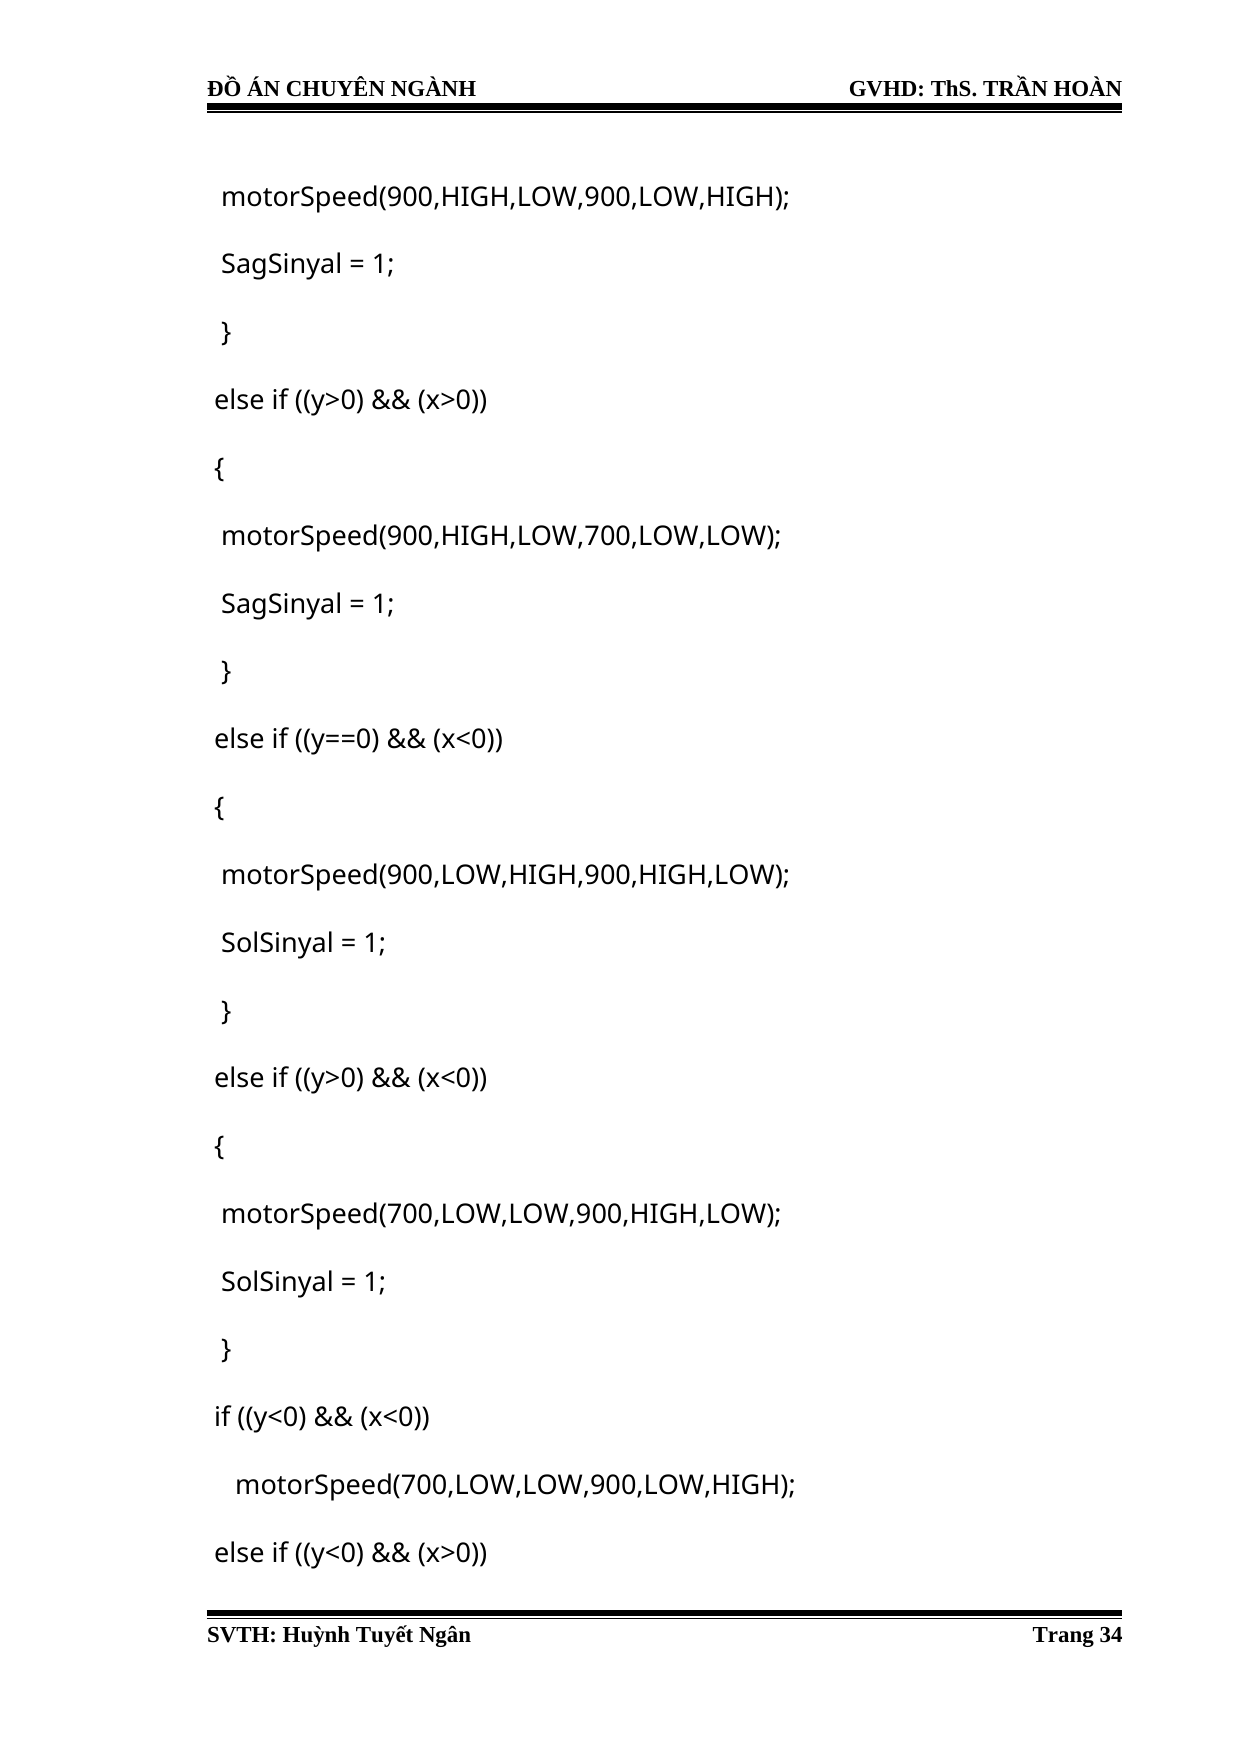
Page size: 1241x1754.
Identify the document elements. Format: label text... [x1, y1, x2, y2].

text else if ((y>0) && (x<0)) [207, 1059, 1122, 1096]
text SolSinyal = 1; [207, 923, 1122, 960]
text motorSpeed(900,LOW,HIGH,900,HIGH,LOW); [207, 855, 1122, 892]
text SolSinyal = 1; [207, 1262, 1122, 1299]
text { [207, 787, 1122, 824]
text { [207, 1127, 1122, 1163]
text } [207, 313, 1122, 350]
text else if ((y==0) && (x<0)) [207, 720, 1122, 757]
text } [207, 1330, 1122, 1367]
text motorSpeed(900,HIGH,LOW,700,LOW,LOW); [207, 516, 1122, 553]
text motorSpeed(900,HIGH,LOW,900,LOW,HIGH); [207, 177, 1122, 214]
text { [207, 448, 1122, 485]
text else if ((y<0) && (x>0)) [207, 1533, 1122, 1570]
text motorSpeed(700,LOW,LOW,900,HIGH,LOW); [207, 1194, 1122, 1231]
text if ((y<0) && (x<0)) [207, 1398, 1122, 1435]
text SagSinyal = 1; [207, 245, 1122, 282]
text } [207, 991, 1122, 1028]
text SagSinyal = 1; [207, 584, 1122, 621]
text motorSpeed(700,LOW,LOW,900,LOW,HIGH); [207, 1466, 1122, 1502]
text } [207, 652, 1122, 689]
text else if ((y>0) && (x>0)) [207, 381, 1122, 417]
